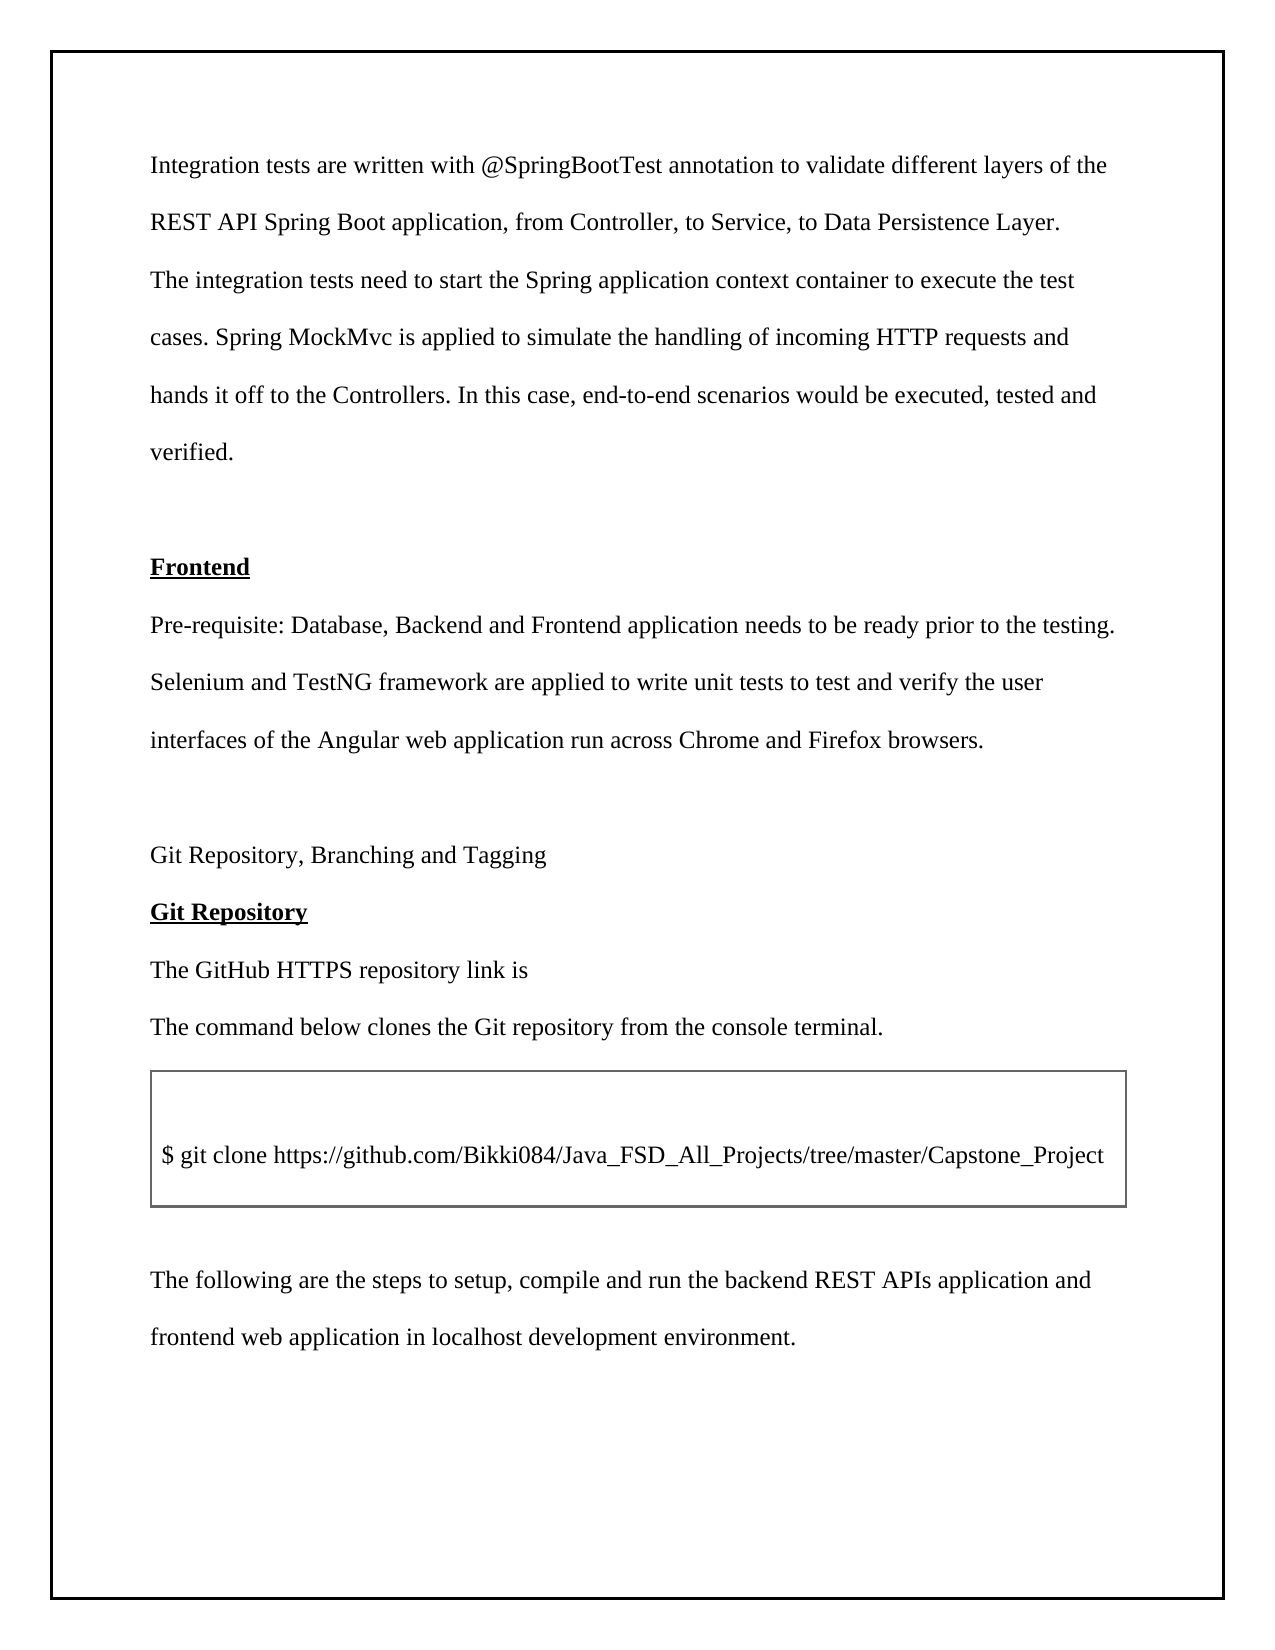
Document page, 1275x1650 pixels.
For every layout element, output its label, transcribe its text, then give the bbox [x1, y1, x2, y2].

text The integration tests need to start the Spring application context container to execute the test cases. Spring MockMvc is applied to simulate the handling of incoming HTTP requests and hands it off to the Controllers. In this case, end-to-end scenarios would be executed, tested and verified. [150, 265, 1125, 466]
text Pre-requisite: Database, Backend and Frontend application needs to be ready prior to the testing. [150, 610, 1125, 639]
text Selenium and TestNG framework are applied to write unit tests to test and verify the user interfaces of the Angular web application run across Chrome and Firefox browsers. [150, 667, 1125, 754]
text Git Repository, Branching and Tagging [150, 840, 1125, 869]
table_header $ git clone https://github.com/Bikki084/Java_FSD_All_Projects/tree/master/Capstone_Project [152, 1072, 1125, 1205]
text The following are the steps to setup, compile and run the backend REST APIs application and frontend web application in localhost development environment. [150, 1265, 1125, 1351]
text Frontend [150, 552, 1125, 581]
text The GitHub HTTPS repository link is [150, 955, 1125, 984]
text Integration tests are written with @SpringBootTest annotation to validate different layers of the REST API Spring Boot application, from Controller, to Service, to Data Persistence Layer. [150, 150, 1125, 236]
text The command below clones the Git repository from the console terminal. [150, 1012, 1125, 1041]
text Git Repository [150, 897, 1125, 926]
